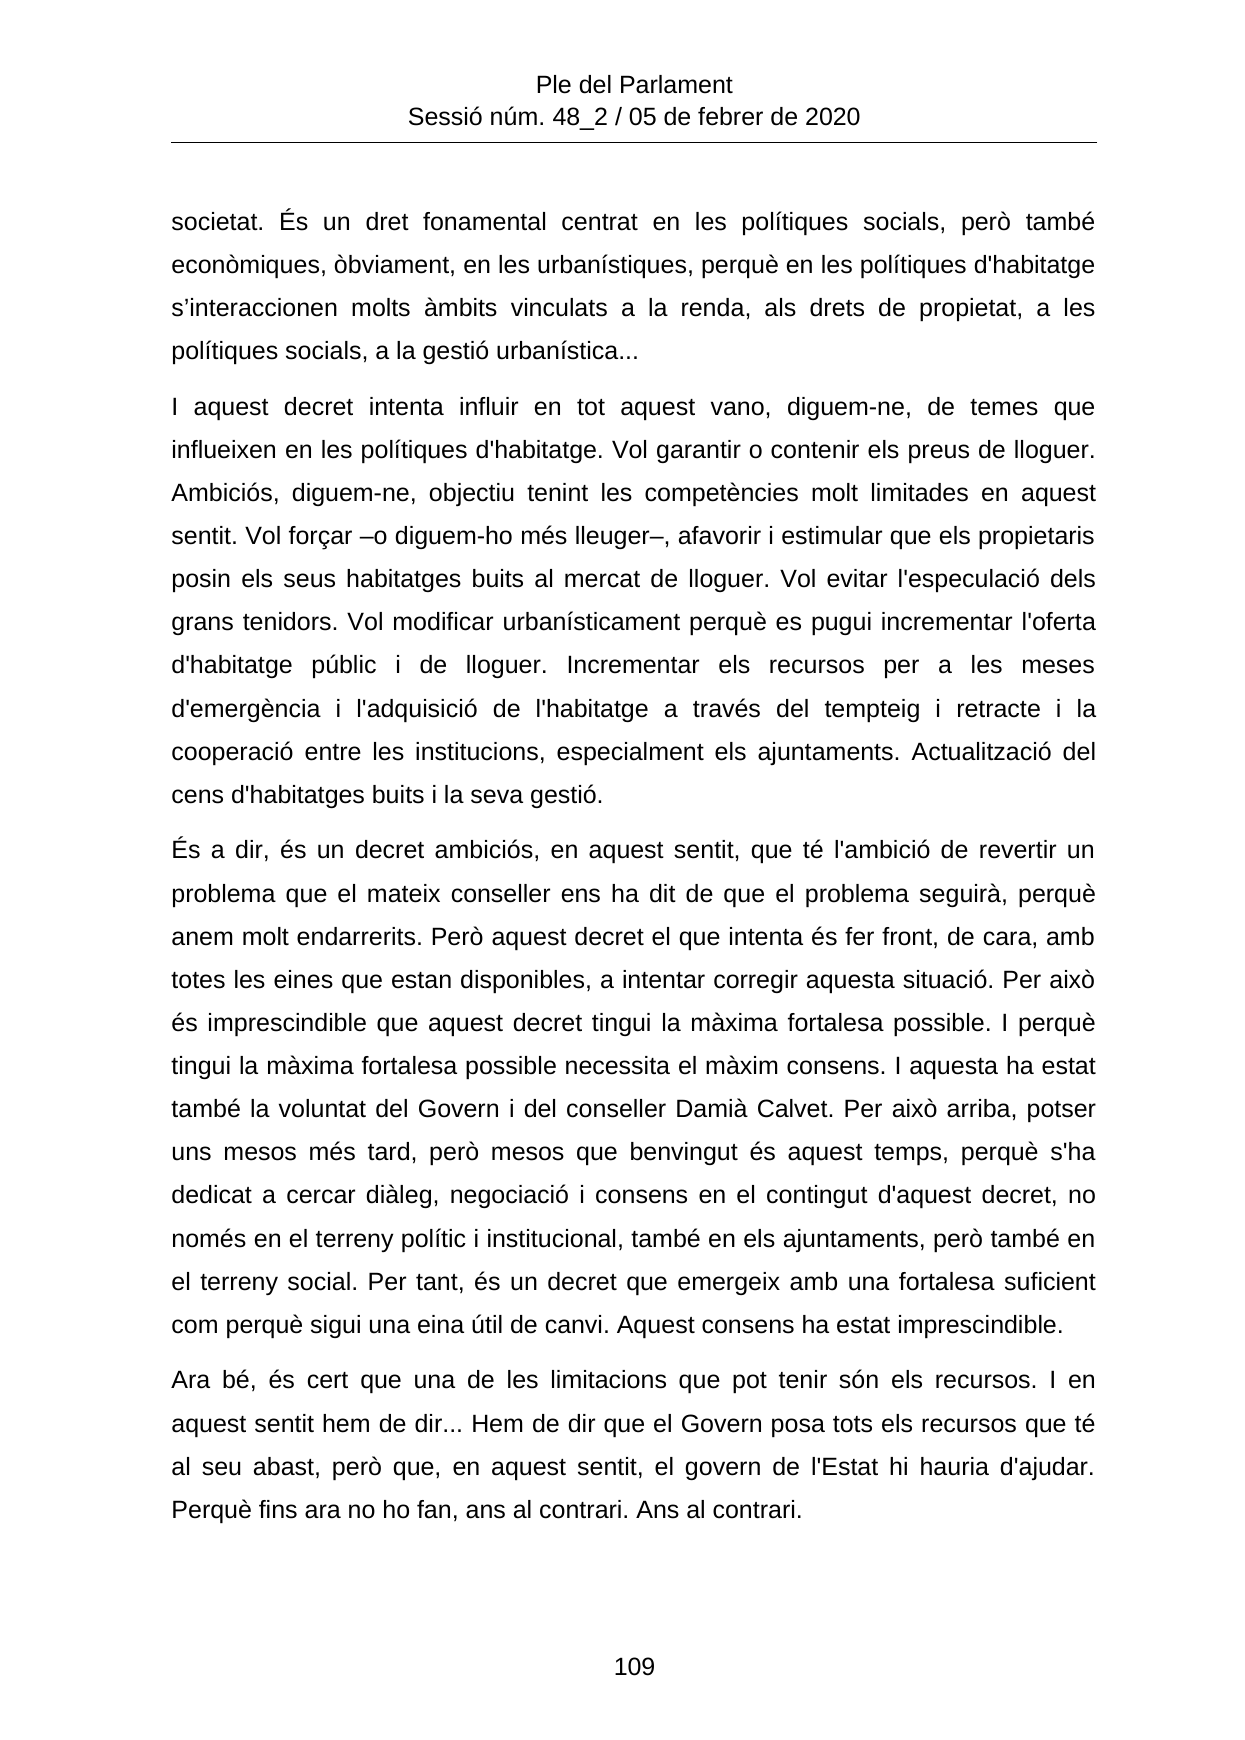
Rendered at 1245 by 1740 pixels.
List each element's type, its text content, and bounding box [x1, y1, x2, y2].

text I aquest decret intenta influir en tot aquest vano, diguem-ne, de temes que influeixen en les polítiques d'habitatge. Vol garantir o contenir els preus de lloguer. Ambiciós, diguem-ne, objectiu tenint les competències molt limitades en aquest sentit. Vol forçar –o diguem-ho més lleuger–, afavorir i estimular que els propietaris posin els seus habitatges buits al mercat de lloguer. Vol evitar l'especulació dels grans tenidors. Vol modificar urbanísticament perquè es pugui incrementar l'oferta d'habitatge públic i de lloguer. Incrementar els recursos per a les meses d'emergència i l'adquisició de l'habitatge a través del tempteig i retracte i la cooperació entre les institucions, especialment els ajuntaments. Actualització del cens d'habitatges buits i la seva gestió. [171, 392, 1097, 809]
text És a dir, és un decret ambiciós, en aquest sentit, que té l'ambició de revertir un problema que el mateix conseller ens ha dit de que el problema seguirà, perquè anem molt endarrerits. Però aquest decret el que intenta és fer front, de cara, amb totes les eines que estan disponibles, a intentar corregir aquesta situació. Per això és imprescindible que aquest decret tingui la màxima fortalesa possible. I perquè tingui la màxima fortalesa possible necessita el màxim consens. I aquesta ha estat també la voluntat del Govern i del conseller Damià Calvet. Per això arriba, potser uns mesos més tard, però mesos que benvingut és aquest temps, perquè s'ha dedicat a cercar diàleg, negociació i consens en el contingut d'aquest decret, no només en el terreny polític i institucional, també en els ajuntaments, però també en el terreny social. Per tant, és un decret que emergeix amb una fortalesa suficient com perquè sigui una eina útil de canvi. Aquest consens ha estat imprescindible. [171, 836, 1097, 1339]
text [171, 207, 1097, 365]
text Ara bé, és cert que una de les limitacions que pot tenir són els recursos. I en aquest sentit hem de dir... Hem de dir que el Govern posa tots els recursos que té al seu abast, però que, en aquest sentit, el govern de l'Estat hi hauria d'ajudar. Perquè fins ara no ho fan, ans al contrari. Ans al contrari. [171, 1366, 1097, 1524]
